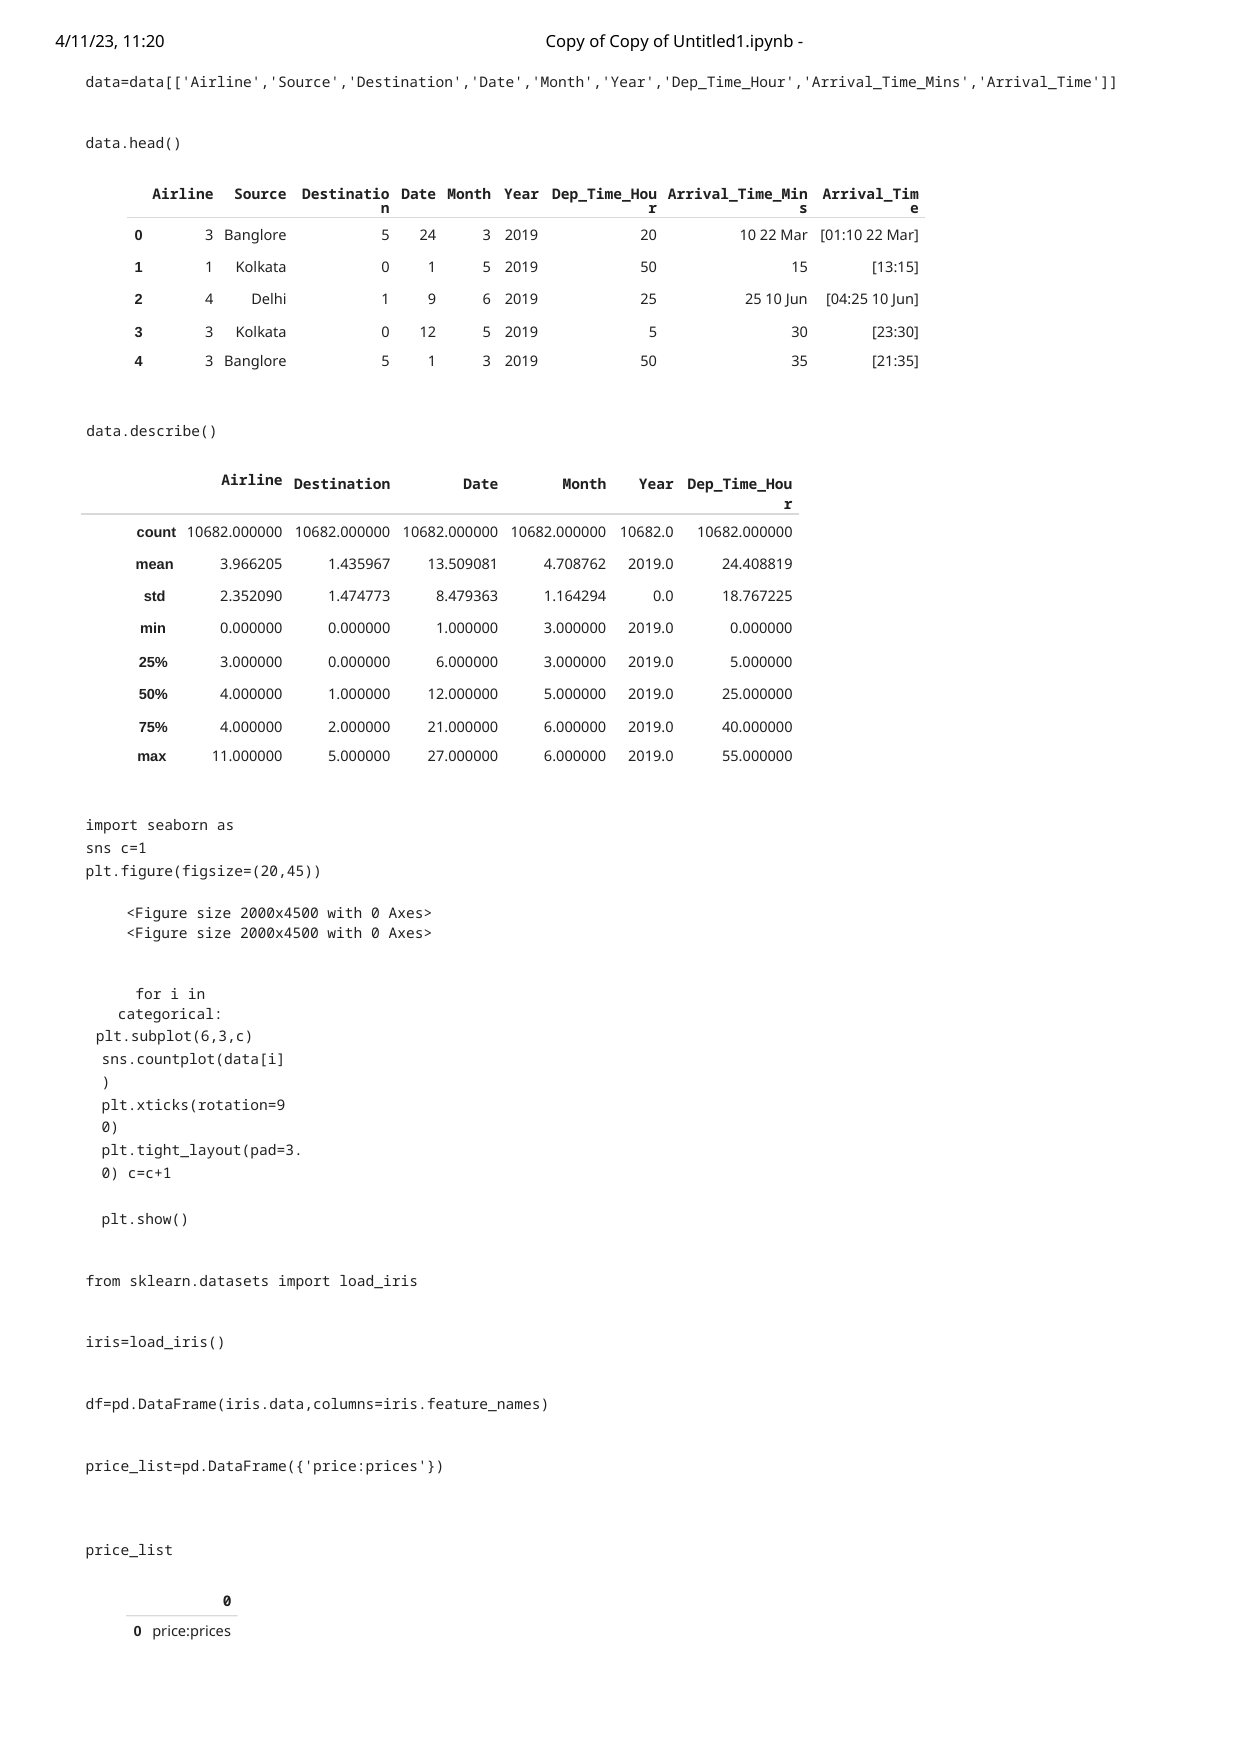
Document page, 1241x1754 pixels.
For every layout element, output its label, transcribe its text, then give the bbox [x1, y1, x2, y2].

table_cell 0.000000 [680, 611, 799, 643]
table_cell 5 [443, 314, 498, 347]
table_cell 75% 4.000000 [81, 709, 289, 742]
table_cell 1.435967 [289, 546, 397, 578]
table_cell 2019 [498, 249, 544, 282]
table_cell 13.509081 [397, 546, 505, 578]
table_cell 12.000000 [397, 676, 505, 709]
table_cell 0.000000 [289, 644, 397, 676]
table_cell 50% 4.000000 [81, 676, 289, 709]
table_cell 15 [664, 249, 814, 282]
table_cell 2 4 [127, 282, 220, 314]
text plt.show() [101, 1209, 1196, 1229]
table_cell 9 [396, 282, 443, 314]
text from sklearn.datasets import load_iris [85, 1271, 1196, 1290]
table_header data.describe() Airline [81, 425, 289, 513]
text data=data[['Airline','Source','Destination','Date','Month','Year','Dep_Time_Hour','Arrival_Time_Mins','Arrival_Time']] [85, 72, 1196, 92]
table_cell 24.408819 [680, 546, 799, 578]
table_cell 50 [545, 249, 664, 282]
table_cell 1.474773 [289, 578, 397, 611]
table_cell 0.0 [613, 578, 680, 611]
table_cell 10682.0 [613, 515, 680, 546]
text price_list [85, 1539, 1196, 1559]
table_cell 2019 [498, 314, 544, 347]
table_cell 25.000000 [680, 676, 799, 709]
table_cell 5 [294, 347, 396, 372]
table_header Source [220, 188, 293, 217]
table_cell 5 [545, 314, 664, 347]
text plt.tight_layout(pad=3.0) c=c+1 [101, 1140, 305, 1183]
table_cell 8.479363 [397, 578, 505, 611]
table_header Date [397, 425, 505, 513]
table_cell std 2.352090 [81, 578, 289, 611]
table_cell 55.000000 [680, 742, 799, 766]
text <Figure size 2000x4500 with 0 Axes> [126, 923, 1196, 943]
table_cell 0 3 [127, 218, 220, 249]
table_header Month [443, 188, 498, 217]
table_cell min 0.000000 [81, 611, 289, 643]
table_cell 2.000000 [289, 709, 397, 742]
table_header Dep_Time_Hour [680, 425, 799, 513]
table_cell 12 [396, 314, 443, 347]
text plt.subplot(6,3,c) [83, 1026, 265, 1046]
table_cell [21:35] [815, 347, 925, 372]
table_header Year [613, 425, 680, 513]
table_header Date [396, 188, 443, 217]
table_cell [13:15] [815, 249, 925, 282]
text <Figure size 2000x4500 with 0 Axes> [126, 903, 1196, 922]
table_cell 2019 [498, 282, 544, 314]
table_cell 30 [664, 314, 814, 347]
table_cell 10682.000000 [680, 515, 799, 546]
table_cell 18.767225 [680, 578, 799, 611]
table_cell 2019 [498, 218, 544, 249]
table_header Month [505, 425, 613, 513]
table_cell Kolkata [220, 249, 293, 282]
table_cell 1.000000 [289, 676, 397, 709]
table_header Year [498, 188, 544, 217]
table_cell 5.000000 [289, 742, 397, 766]
table_cell 10 22 Mar [664, 218, 814, 249]
table_cell 21.000000 [397, 709, 505, 742]
table_cell 5.000000 [680, 644, 799, 676]
subtitle 0 [223, 1590, 1196, 1610]
table_cell 5.000000 [505, 676, 613, 709]
table_cell 6.000000 [505, 709, 613, 742]
table_cell 35 [664, 347, 814, 372]
table_cell 6.000000 [505, 742, 613, 766]
table_cell 10682.000000 [505, 515, 613, 546]
table_cell 6.000000 [397, 644, 505, 676]
text data.head() [85, 133, 1196, 152]
table_cell 50 [545, 347, 664, 372]
table_cell 20 [545, 218, 664, 249]
table_header Arrival_Time [815, 188, 925, 217]
text df=pd.DataFrame(iris.data,columns=iris.feature_names) [85, 1394, 1196, 1414]
table_cell 1.164294 [505, 578, 613, 611]
table_cell 27.000000 [397, 742, 505, 766]
table_header Destination [289, 425, 397, 513]
table_cell [23:30] [815, 314, 925, 347]
text iris=load_iris() [85, 1332, 1196, 1352]
table_cell 1 [396, 249, 443, 282]
table_cell 3.000000 [505, 644, 613, 676]
text 0 price:prices [133, 1614, 1196, 1641]
table_cell count 10682.000000 [81, 515, 289, 546]
table_cell 1 [396, 347, 443, 372]
table_cell 2019.0 [613, 546, 680, 578]
table_cell 25% 3.000000 [81, 644, 289, 676]
table_cell 4.708762 [505, 546, 613, 578]
table_cell mean 3.966205 [81, 546, 289, 578]
table_cell 0 [294, 314, 396, 347]
table_cell 5 [294, 218, 396, 249]
table_cell 0.000000 [289, 611, 397, 643]
table_cell [04:25 10 Jun] [815, 282, 925, 314]
table_cell Delhi [220, 282, 293, 314]
table_cell 1.000000 [397, 611, 505, 643]
table_cell 10682.000000 [397, 515, 505, 546]
table_cell 2019.0 [613, 611, 680, 643]
text plt.figure(figsize=(20,45)) [85, 860, 1196, 880]
table_header Arrival_Time_Mins [664, 188, 814, 217]
table_header Destination [294, 188, 396, 217]
table_cell 2019.0 [613, 644, 680, 676]
table_cell 2019.0 [613, 676, 680, 709]
table_cell 25 [545, 282, 664, 314]
table_cell 2019.0 [613, 709, 680, 742]
table_cell 3.000000 [505, 611, 613, 643]
table_cell 4 3 [127, 347, 220, 372]
table_cell 3 3 [127, 314, 220, 347]
table_cell 3 [443, 347, 498, 372]
text price_list=pd.DataFrame({'price:prices'}) [85, 1456, 1196, 1476]
table_cell 2019.0 [613, 742, 680, 766]
table_cell 1 [294, 282, 396, 314]
table_cell 5 [443, 249, 498, 282]
table_cell 24 [396, 218, 443, 249]
table_cell Banglore [220, 218, 293, 249]
table_cell Kolkata [220, 314, 293, 347]
table_cell 0 [294, 249, 396, 282]
table_cell 25 10 Jun [664, 282, 814, 314]
table_cell 2019 [498, 347, 544, 372]
table_cell max 11.000000 [81, 742, 289, 766]
table_header Dep_Time_Hour [545, 188, 664, 217]
table_cell [01:10 22 Mar] [815, 218, 925, 249]
table_cell 3 [443, 218, 498, 249]
text import seaborn as sns c=1 [85, 815, 257, 857]
table_cell Banglore [220, 347, 293, 372]
table_cell 40.000000 [680, 709, 799, 742]
text sns.countplot(data[i]) plt.xticks(rotation=90) [101, 1049, 289, 1137]
table_cell 6 [443, 282, 498, 314]
table_cell 1 1 [127, 249, 220, 282]
table_header Airline [127, 188, 220, 217]
table_cell 10682.000000 [289, 515, 397, 546]
text for i in categorical: [83, 984, 257, 1023]
